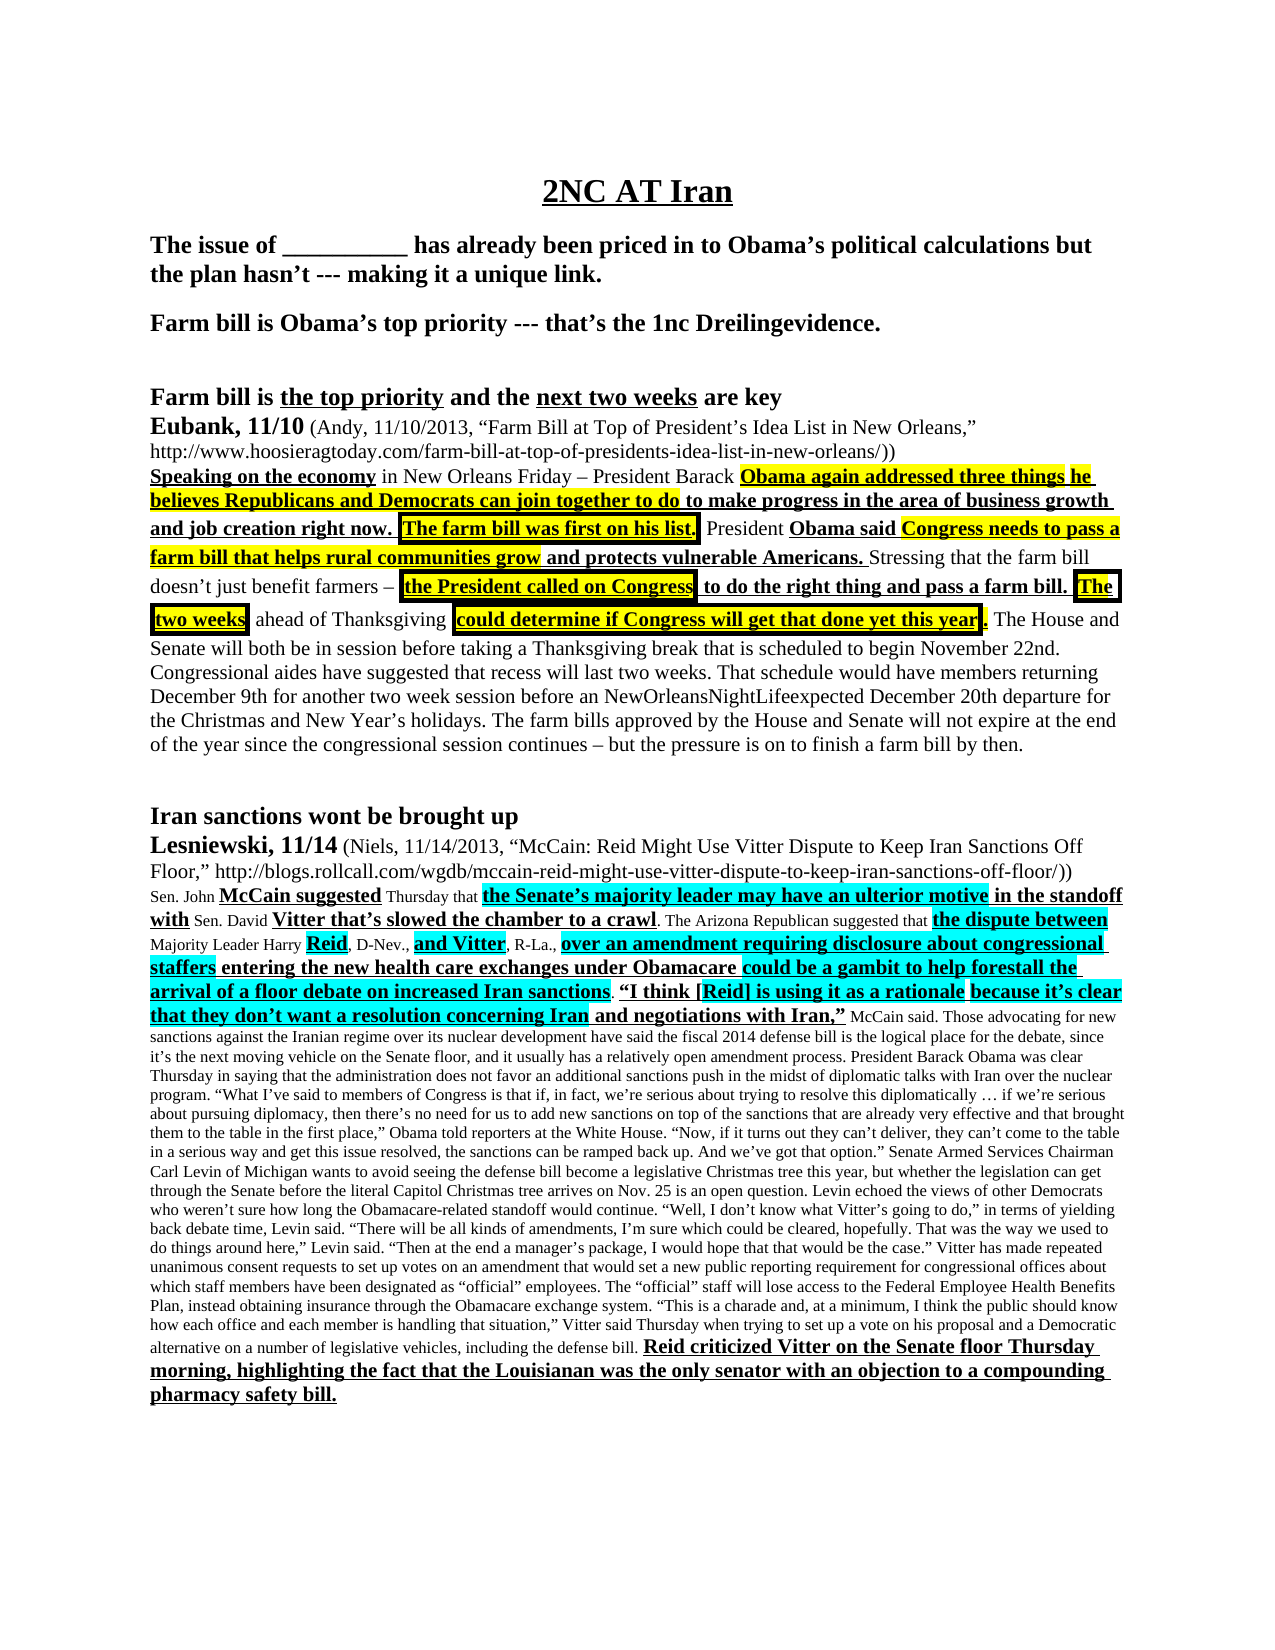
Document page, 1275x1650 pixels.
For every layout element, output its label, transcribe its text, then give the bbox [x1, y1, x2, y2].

subtitle Farm bill is Obama’s top priority --- that’s the 1nc Dreilingevidence. [150, 308, 1125, 337]
text Lesniewski, 11/14 (Niels, 11/14/2013, “McCain: Reid Might Use Vitter Dispute to Keep Iran Sanctions Off Floor,” http://blogs.rollcall.com/wgdb/mccain-reid-might-use-vitter-dispute-to-keep-iran-sanctions-off-floor/)) [150, 830, 1125, 883]
text Sen. John McCain suggested Thursday that the Senate’s majority leader may have an ulterior motive in the standoff with Sen. David Vitter that’s slowed the chamber to a crawl. The Arizona Republican suggested that the dispute between Majority Leader Harry Reid, D-Nev., and Vitter, R-La., over an amendment requiring disclosure about congressional staffers entering the new health care exchanges under Obamacare could be a gambit to help forestall the arrival of a floor debate on increased Iran sanctions. “I think [Reid] is using it as a rationale because it’s clear that they don’t want a resolution concerning Iran and negotiations with Iran,” McCain said. Those advocating for new sanctions against the Iranian regime over its nuclear development have said the fiscal 2014 defense bill is the logical place for the debate, since it’s the next moving vehicle on the Senate floor, and it usually has a relatively open amendment process. President Barack Obama was clear Thursday in saying that the administration does not favor an additional sanctions push in the midst of diplomatic talks with Iran over the nuclear program. “What I’ve said to members of Congress is that if, in fact, we’re serious about trying to resolve this diplomatically … if we’re serious about pursuing diplomacy, then there’s no need for us to add new sanctions on top of the sanctions that are already very effective and that brought them to the table in the first place,” Obama told reporters at the White House. “Now, if it turns out they can’t deliver, they can’t come to the table in a serious way and get this issue resolved, the sanctions can be ramped back up. And we’ve got that option.” Senate Armed Services Chairman Carl Levin of Michigan wants to avoid seeing the defense bill become a legislative Christmas tree this year, but whether the legislation can get through the Senate before the literal Capitol Christmas tree arrives on Nov. 25 is an open question. Levin echoed the views of other Democrats who weren’t sure how long the Obamacare-related standoff would continue. “Well, I don’t know what Vitter’s going to do,” in terms of yielding back debate time, Levin said. “There will be all kinds of amendments, I’m sure which could be cleared, hopefully. That was the way we used to do things around here,” Levin said. “Then at the end a manager’s package, I would hope that that would be the case.” Vitter has made repeated unanimous consent requests to set up votes on an amendment that would set a new public reporting requirement for congressional offices about which staff members have been designated as “official” employees. The “official” staff will lose access to the Federal Employee Health Benefits Plan, instead obtaining insurance through the Obamacare exchange system. “This is a charade and, at a minimum, I think the public should know how each office and each member is handling that situation,” Vitter said Thursday when trying to set up a vote on his proposal and a Democratic alternative on a number of legislative vehicles, including the defense bill. Reid criticized Vitter on the Senate floor Thursday morning, highlighting the fact that the Louisianan was the only senator with an objection to a compounding pharmacy safety bill. [150, 883, 1125, 1406]
text Eubank, 11/10 (Andy, 11/10/2013, “Farm Bill at Top of President’s Idea List in New Orleans,” http://www.hoosieragtoday.com/farm-bill-at-top-of-presidents-idea-list-in-new-orleans/)) [150, 411, 1125, 463]
subtitle Iran sanctions wont be brought up [150, 801, 1125, 830]
subtitle Farm bill is the top priority and the next two weeks are key [150, 382, 1125, 411]
subtitle 2NC AT Iran [150, 171, 1125, 209]
subtitle The issue of __________ has already been priced in to Obama’s political calculations but the plan hasn’t --- making it a unique link. [150, 230, 1125, 287]
text Speaking on the economy in New Orleans Friday – President Barack Obama again addressed three things he believes Republicans and Democrats can join together to do to make progress in the area of business growth and job creation right now. The farm bill was first on his list. President Obama said Congress needs to pass a farm bill that helps rural communities grow and protects vulnerable Americans. Stressing that the farm bill doesn’t just benefit farmers – the President called on Congress to do the right thing and pass a farm bill. The two weeks ahead of Thanksgiving could determine if Congress will get that done yet this year. The House and Senate will both be in session before taking a Thanksgiving break that is scheduled to begin November 22nd. Congressional aides have suggested that recess will last two weeks. That schedule would have members returning December 9th for another two week session before an NewOrleansNightLifeexpected December 20th departure for the Christmas and New Year’s holidays. The farm bills approved by the House and Senate will not expire at the end of the year since the congressional session continues – but the pressure is on to finish a farm bill by then. [150, 463, 1125, 756]
